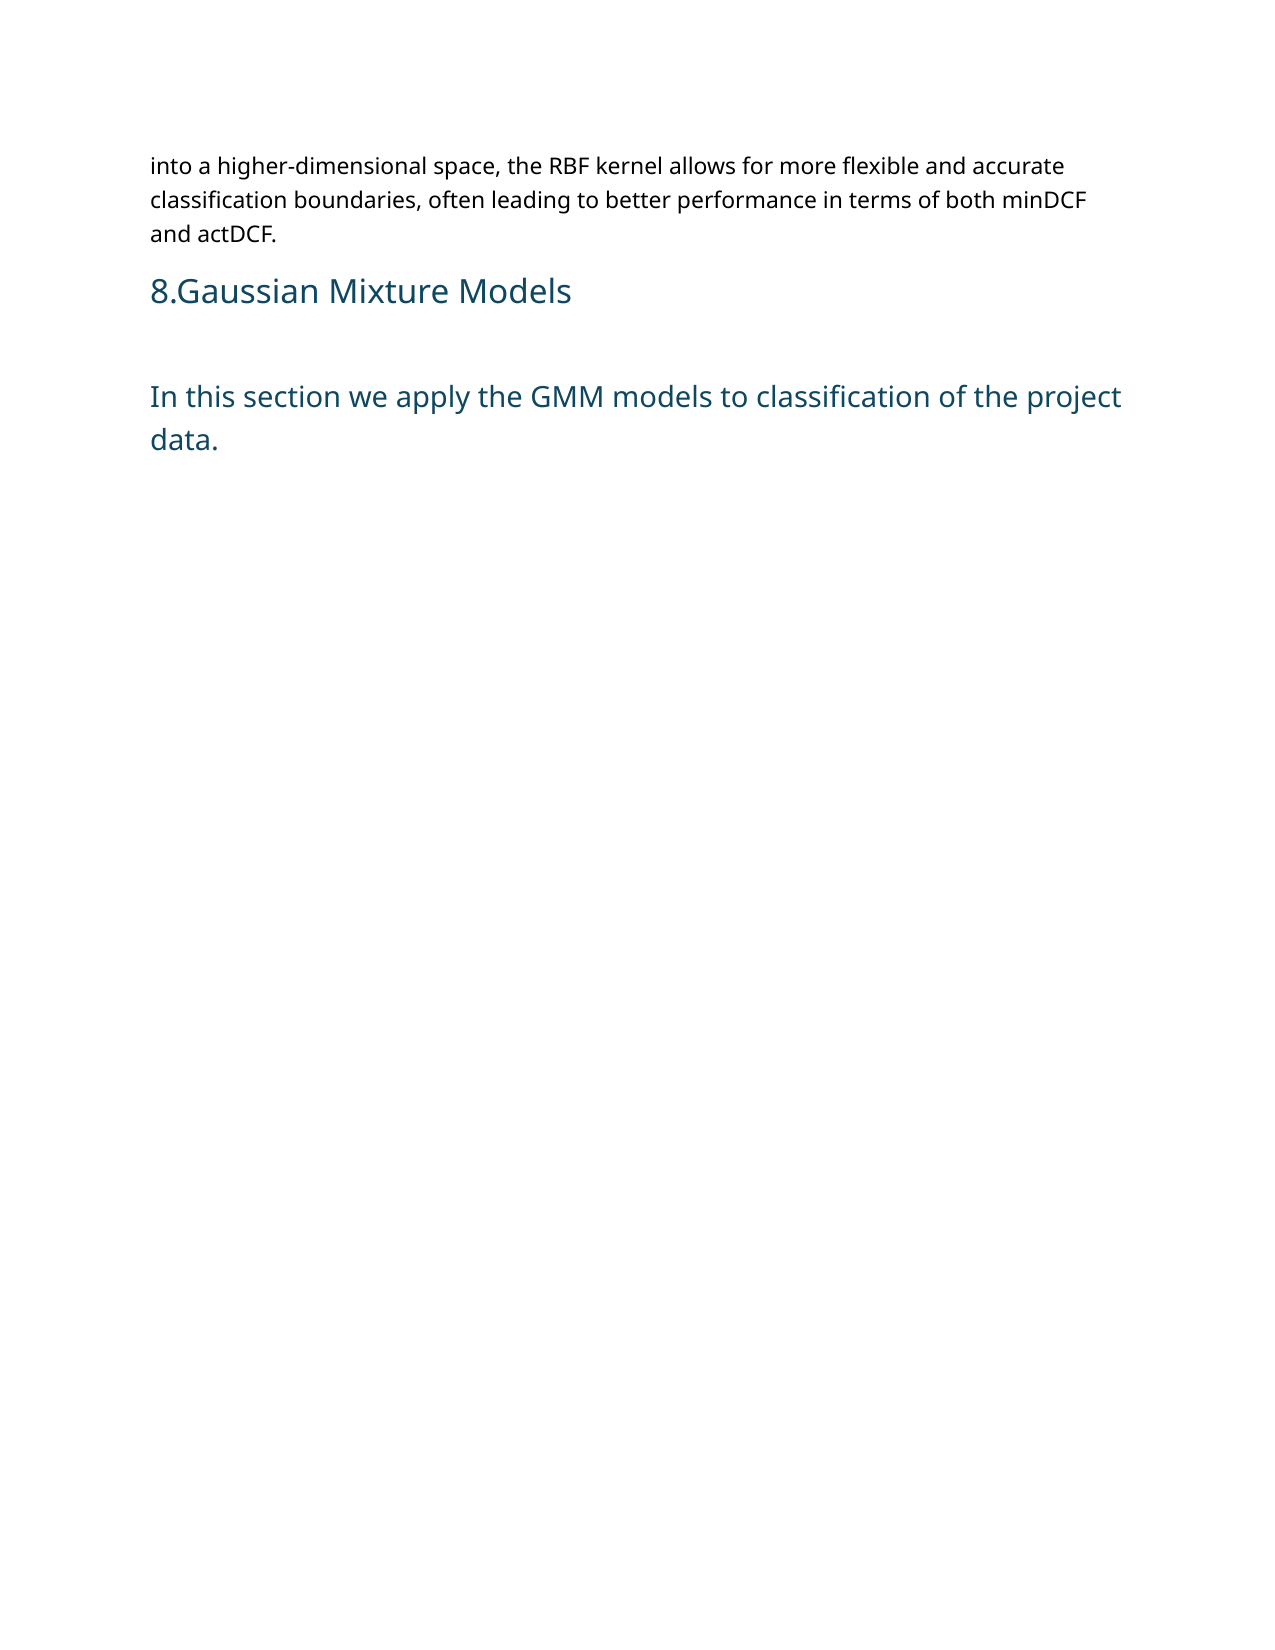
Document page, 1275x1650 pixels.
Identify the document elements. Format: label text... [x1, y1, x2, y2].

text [150, 150, 1125, 249]
subtitle 8.Gaussian Mixture Models [150, 268, 1125, 313]
subtitle In this section we apply the GMM models to classification of the project data. [150, 333, 1125, 459]
